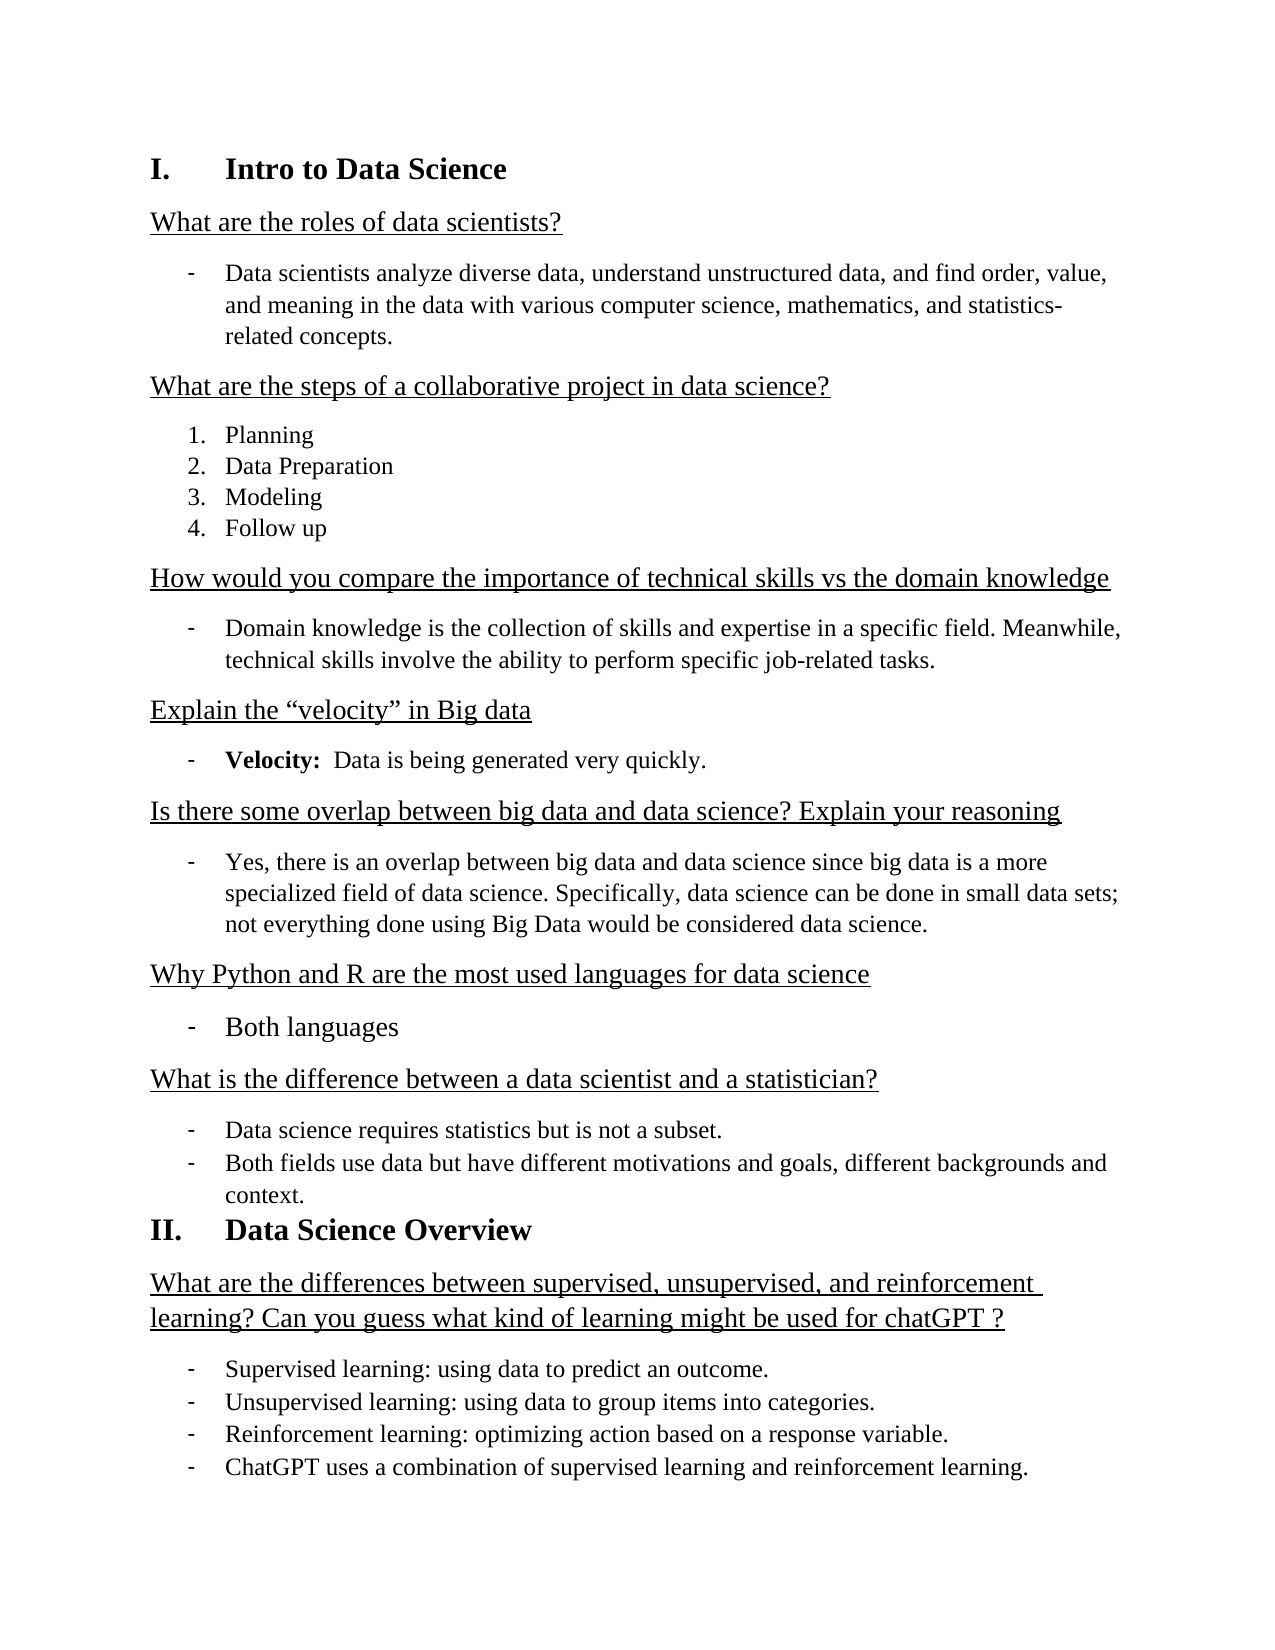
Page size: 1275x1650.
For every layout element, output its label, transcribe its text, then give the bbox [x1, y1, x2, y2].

list Data science requires statistics but is not a subset. [187, 1114, 1125, 1145]
list Yes, there is an overlap between big data and data science since big data is a more specialized field of data science. Specifically, data science can be done in small data sets; not everything done using Big Data would be considered data science. [187, 846, 1125, 938]
text What are the differences between supervised, unsupervised, and reinforcement learning? Can you guess what kind of learning might be used for chatGPT ? [150, 1266, 1125, 1334]
list Reinforcement learning: optimizing action based on a response variable. [187, 1419, 1125, 1449]
list Intro to Data Science [150, 150, 1125, 186]
list Data Science Overview [150, 1211, 1125, 1247]
list Domain knowledge is the collection of skills and expertise in a specific field. Meanwhile, technical skills involve the ability to perform specific job-related tasks. [187, 612, 1125, 674]
list ChatGPT uses a combination of supervised learning and reinforcement learning. [187, 1452, 1125, 1482]
list Both languages [187, 1009, 1125, 1043]
list Data Preparation [187, 451, 1125, 480]
text How would you compare the importance of technical skills vs the domain knowledge [150, 561, 1125, 593]
text What is the difference between a data scientist and a statistician? [150, 1063, 1125, 1095]
list Velocity: Data is being generated very quickly. [187, 744, 1125, 775]
text Is there some overlap between big data and data science? Explain your reasoning [150, 794, 1125, 827]
list Follow up [187, 513, 1125, 542]
text What are the steps of a collaborative project in data science? [150, 368, 1125, 401]
list Unsupervised learning: using data to group items into categories. [187, 1386, 1125, 1416]
text Why Python and R are the most used languages for data science [150, 957, 1125, 990]
list Planning [187, 420, 1125, 449]
list Modeling [187, 482, 1125, 511]
list Both fields use data but have different motivations and goals, different backgrounds and context. [187, 1147, 1125, 1209]
text What are the roles of data scientists? [150, 205, 1125, 238]
list Data scientists analyze diverse data, understand unstructured data, and find order, value, and meaning in the data with various computer science, mathematics, and statistics-related concepts. [187, 257, 1125, 349]
text Explain the “velocity” in Big data [150, 693, 1125, 725]
list Supervised learning: using data to predict an outcome. [187, 1353, 1125, 1383]
